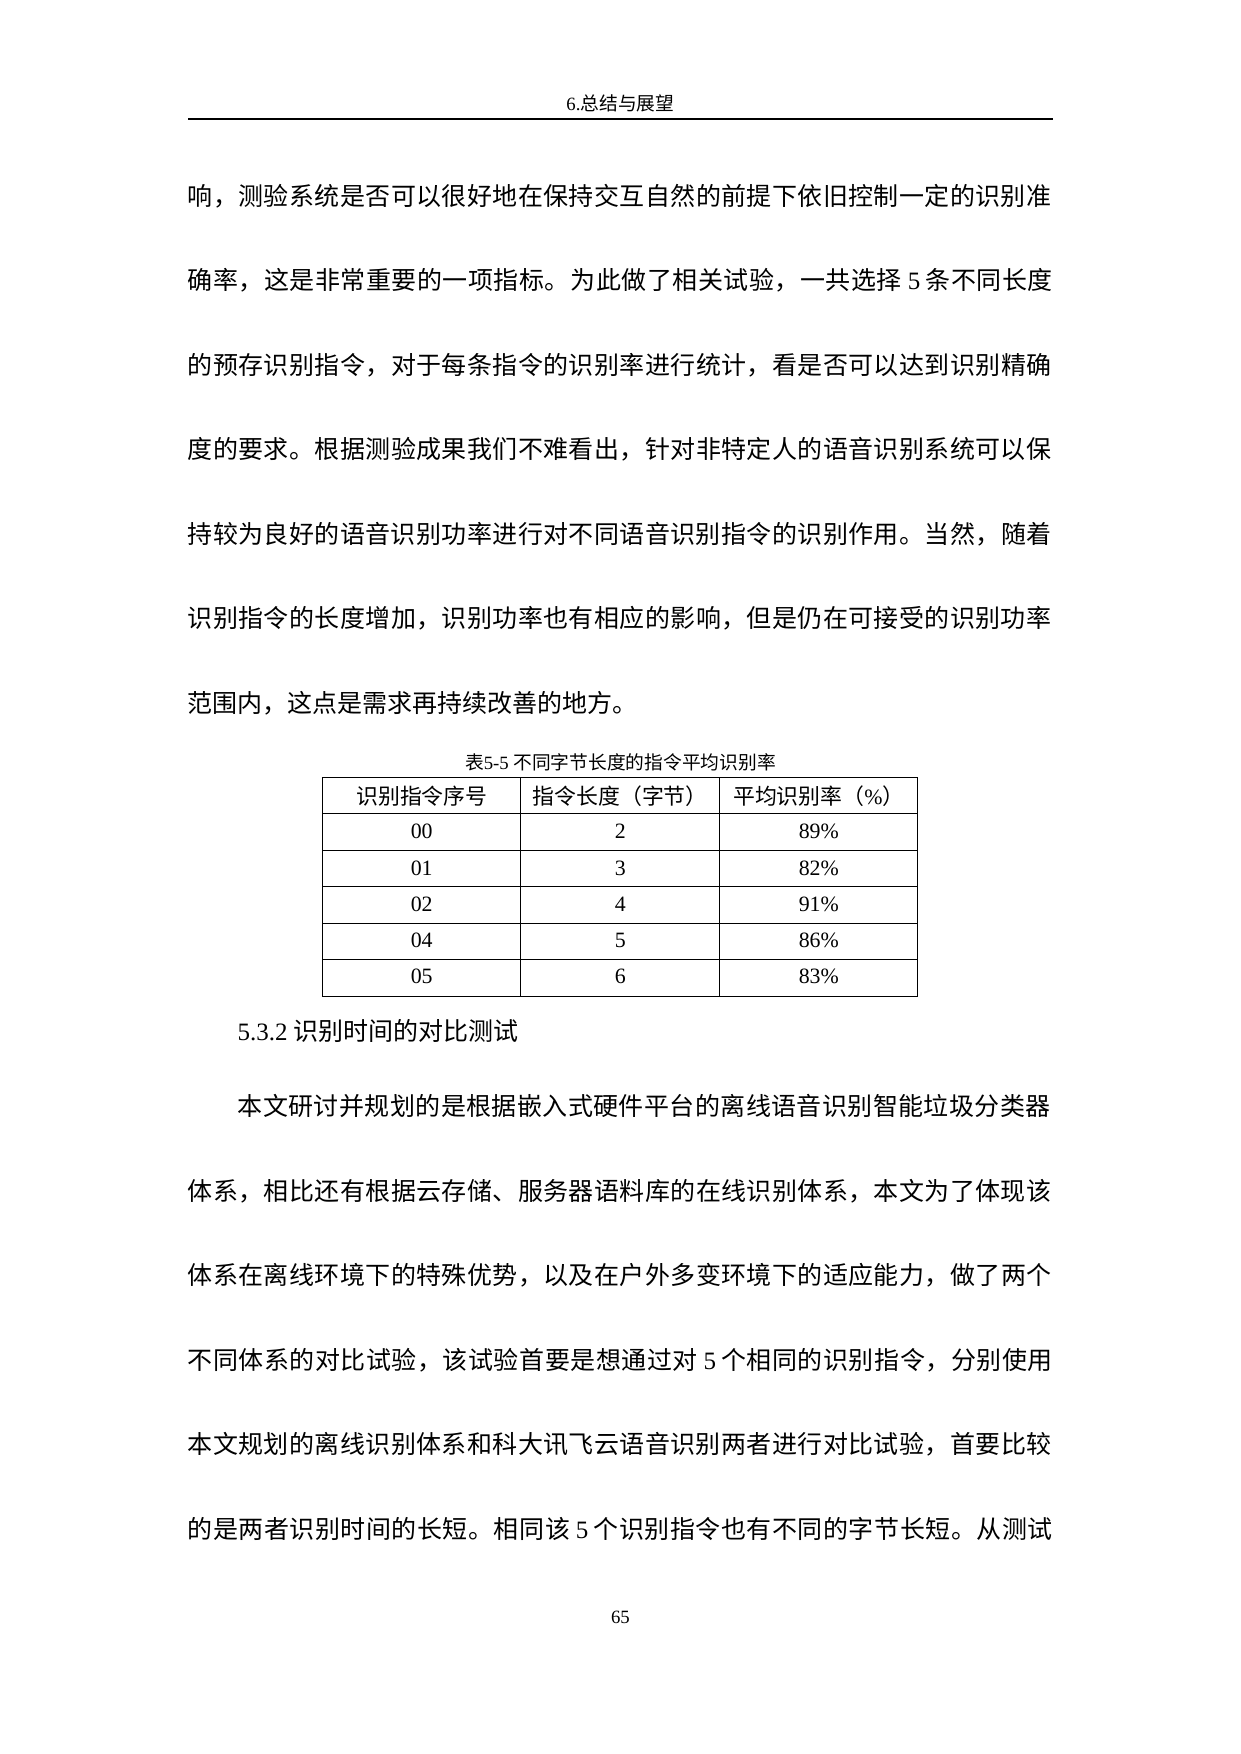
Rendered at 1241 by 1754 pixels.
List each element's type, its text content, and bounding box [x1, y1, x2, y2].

table_header 识别指令序号 [323, 778, 520, 813]
table_cell 91% [720, 887, 917, 923]
table_cell 05 [323, 960, 520, 996]
table_cell 82% [720, 851, 917, 886]
table_cell 3 [521, 851, 719, 886]
table_cell 01 [323, 851, 520, 886]
subtitle 识别时间的对比测试 [187, 997, 1053, 1062]
table_cell 04 [323, 924, 520, 959]
table_cell 86% [720, 924, 917, 959]
table_cell 89% [720, 814, 917, 850]
table_cell 02 [323, 887, 520, 923]
table_header 平均识别率（%） [720, 778, 917, 813]
table_cell 2 [521, 814, 719, 850]
table_cell 4 [521, 887, 719, 923]
table_cell 83% [720, 960, 917, 996]
table_cell 6 [521, 960, 719, 996]
table_cell 5 [521, 924, 719, 959]
table_cell 00 [323, 814, 520, 850]
table_header 指令长度（字节） [521, 778, 719, 813]
